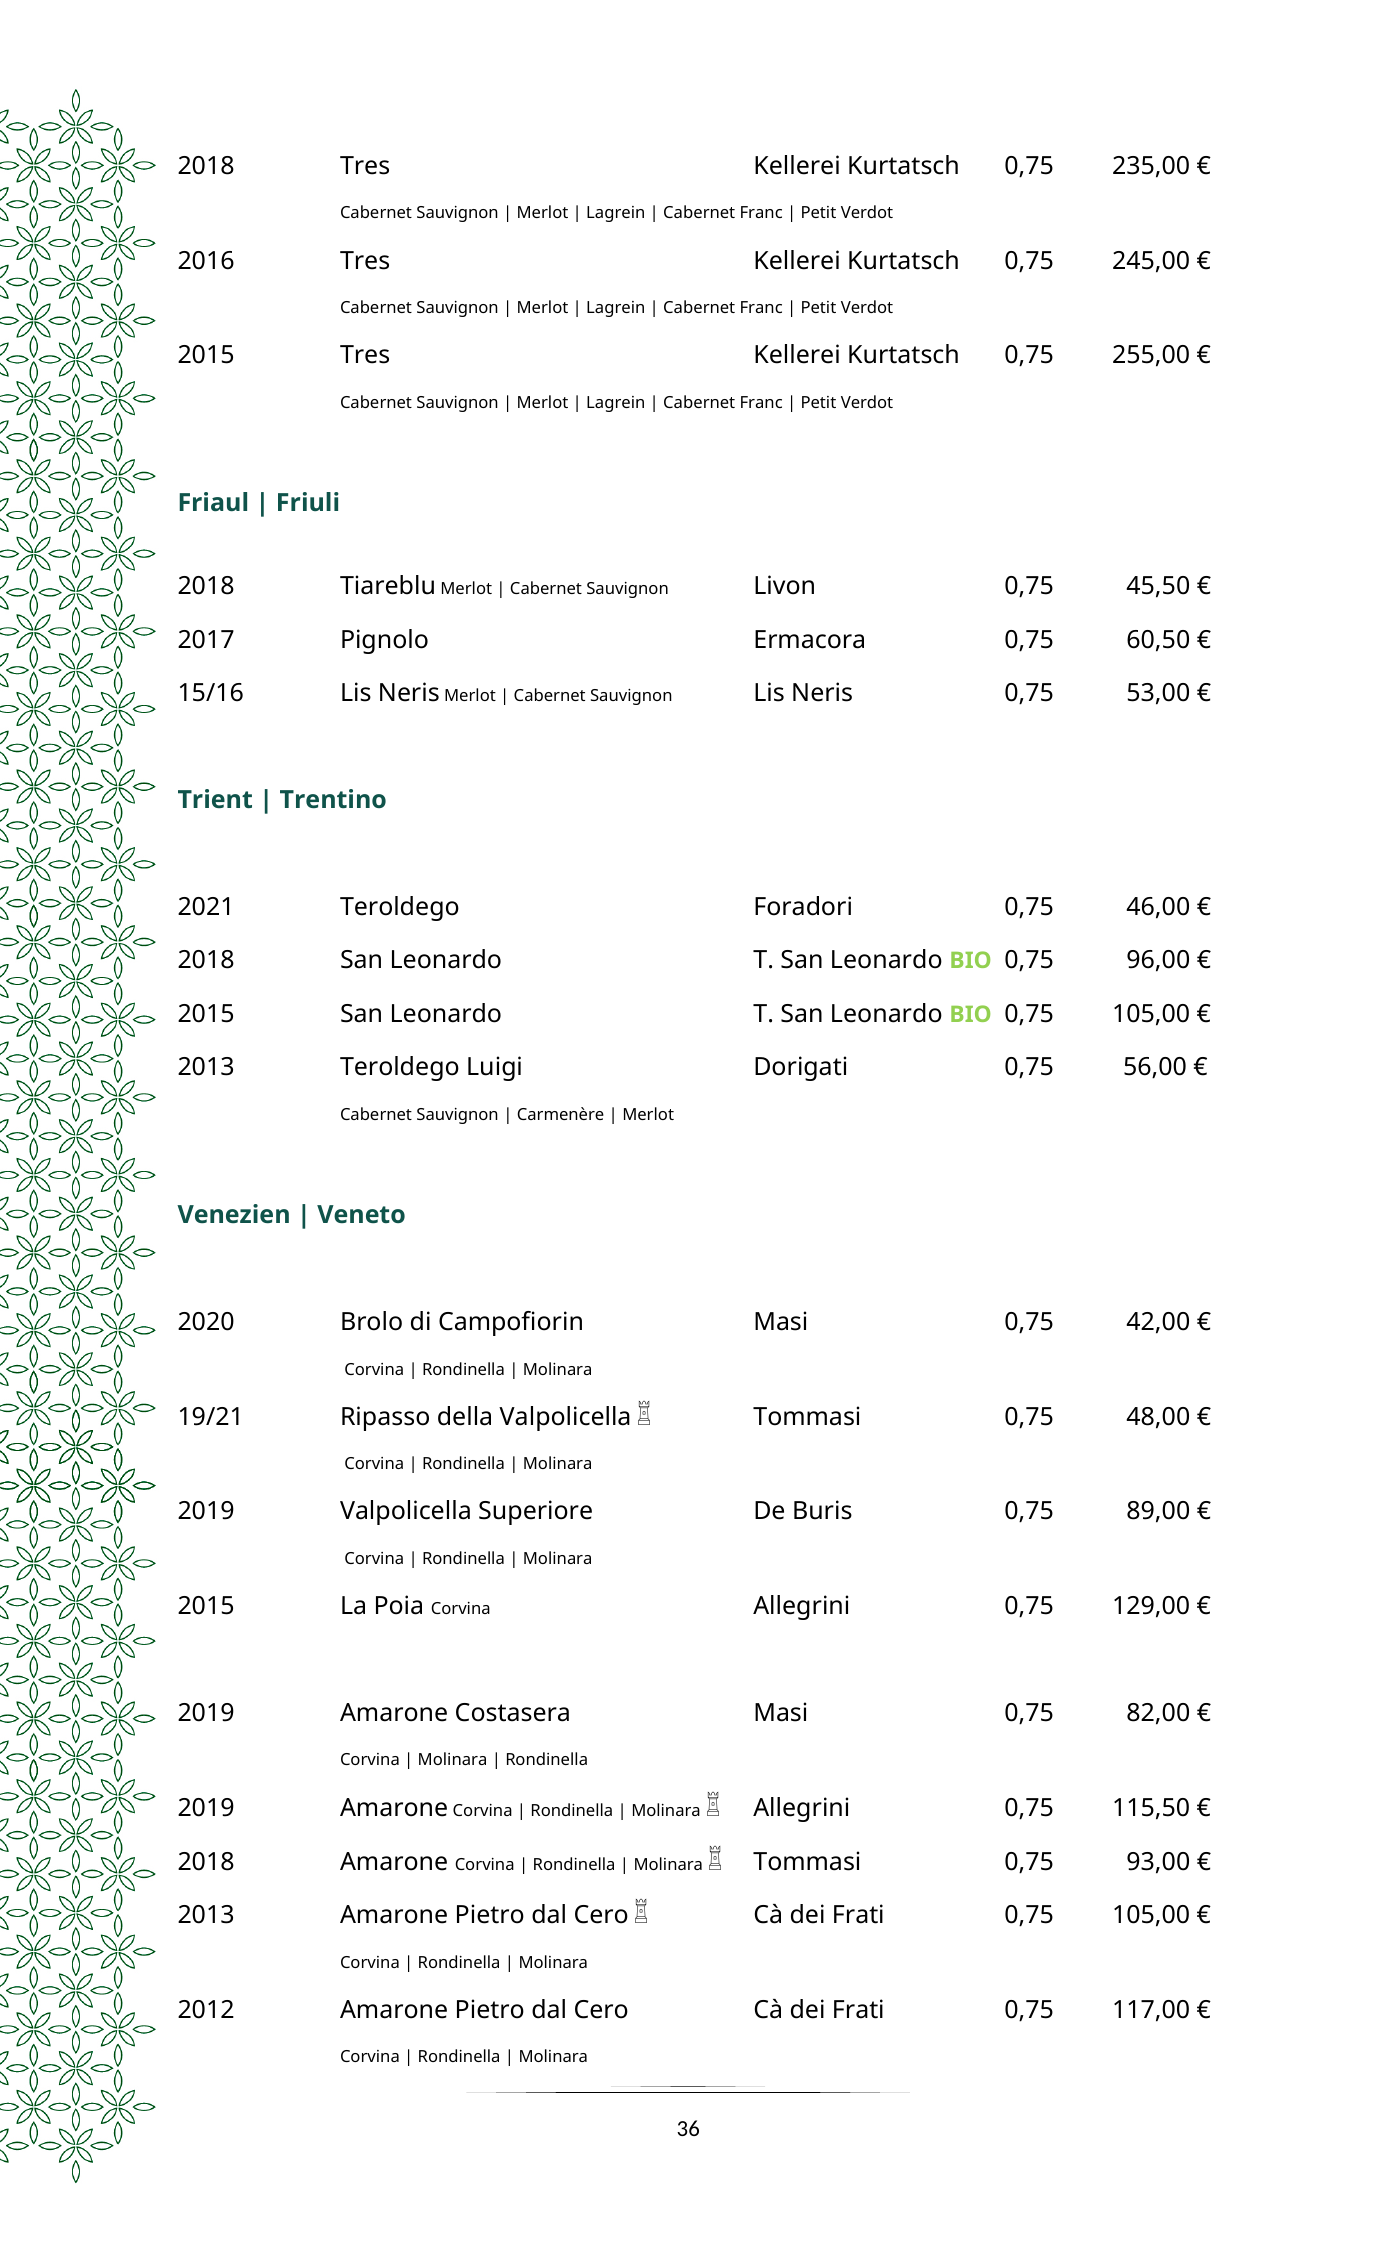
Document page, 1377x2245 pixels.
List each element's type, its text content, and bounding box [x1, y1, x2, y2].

text 2019 Amarone Costasera Masi 0,75 82,00 € [177, 1694, 1228, 1728]
text 2021 Teroldego Foradori 0,75 46,00 € [177, 889, 1228, 923]
text Cabernet Sauvignon | Merlot | Lagrein | Cabernet Franc | Petit Verdot [177, 296, 1228, 318]
picture [0, 4, 1058, 2245]
text Friaul | Friuli [177, 485, 1228, 549]
text 2019 Amarone Corvina | Rondinella | Molinara Allegrini 0,75 115,50 € [177, 1790, 1228, 1824]
text 19/21 Ripasso della Valpolicella Tommasi 0,75 48,00 € [177, 1398, 1228, 1432]
text 2017 Pignolo Ermacora 0,75 60,50 € [177, 621, 1228, 656]
text Corvina | Rondinella | Molinara [177, 1357, 1228, 1380]
text 2013 Amarone Pietro dal Cero Cà dei Frati 0,75 105,00 € [177, 1897, 1228, 1931]
text 2013 Teroldego Luigi Dorigati 0,75 56,00 € [177, 1049, 1228, 1083]
text Corvina | Rondinella | Molinara [177, 2045, 1228, 2068]
text 2018 San Leonardo T. San Leonardo BIO 0,75 96,00 € [177, 942, 1228, 976]
text 2015 Tres Kellerei Kurtatsch 0,75 255,00 € [177, 337, 1228, 371]
picture [702, 1845, 728, 1871]
text Corvina | Rondinella | Molinara [177, 1452, 1228, 1474]
text 2018 Tres Kellerei Kurtatsch 0,75 235,00 € [177, 148, 1228, 182]
text Cabernet Sauvignon | Merlot | Lagrein | Cabernet Franc | Petit Verdot [177, 201, 1228, 224]
text 2018 Amarone Corvina | Rondinella | Molinara Tommasi 0,75 93,00 € [177, 1843, 1228, 1877]
text Corvina | Rondinella | Molinara [177, 1546, 1228, 1569]
text 15/16 Lis Neris Merlot | Cabernet Sauvignon Lis Neris 0,75 53,00 € [177, 675, 1228, 709]
text Cabernet Sauvignon | Carmenère | Merlot [177, 1102, 1228, 1125]
text 2016 Tres Kellerei Kurtatsch 0,75 245,00 € [177, 242, 1228, 276]
text Trient | Trentino [177, 782, 1228, 816]
picture [700, 1791, 726, 1817]
text 2012 Amarone Pietro dal Cero Cà dei Frati 0,75 117,00 € [177, 1991, 1228, 2026]
text 2018 Tiareblu Merlot | Cabernet Sauvignon Livon 0,75 45,50 € [177, 568, 1228, 602]
text Corvina | Molinara | Rondinella [177, 1748, 1228, 1771]
picture [631, 1400, 657, 1426]
text 2020 Brolo di Campofiorin Masi 0,75 42,00 € [177, 1304, 1228, 1338]
text 2019 Valpolicella Superiore De Buris 0,75 89,00 € [177, 1493, 1228, 1527]
text Corvina | Rondinella | Molinara [177, 1950, 1228, 1973]
text Venezien | Veneto [177, 1197, 1228, 1231]
text 2015 La Poia Corvina Allegrini 0,75 129,00 € [177, 1588, 1228, 1622]
text 2015 San Leonardo T. San Leonardo BIO 0,75 105,00 € [177, 996, 1228, 1029]
picture [628, 1898, 654, 1924]
text Cabernet Sauvignon | Merlot | Lagrein | Cabernet Franc | Petit Verdot [177, 390, 1228, 413]
